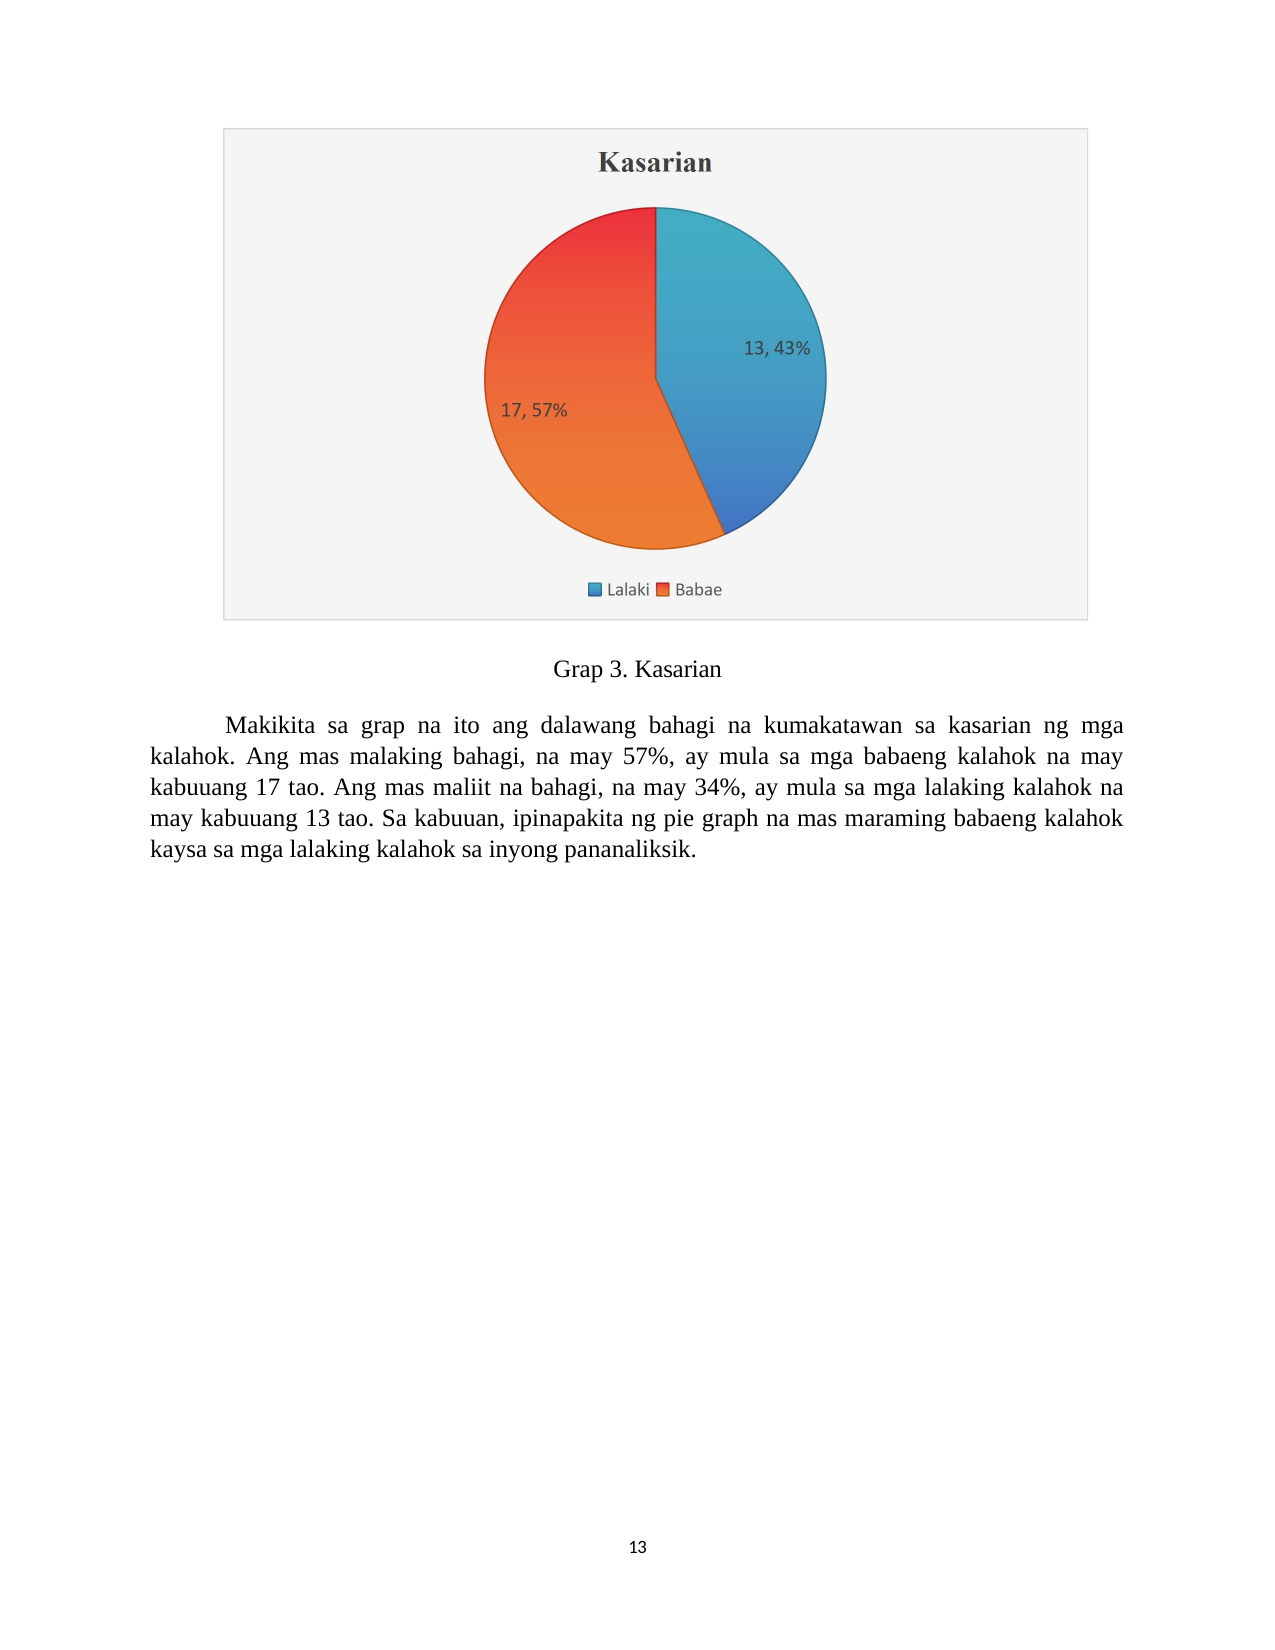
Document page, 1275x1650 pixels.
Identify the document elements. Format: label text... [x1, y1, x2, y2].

text Grap 3. Kasarian [340, 654, 935, 683]
text Makikita sa grap na ito ang dalawang bahagi na kumakatawan sa kasarian ng mga kalahok. Ang mas malaking bahagi, na may 57%, ay mula sa mga babaeng kalahok na may kabuuang 17 tao. Ang mas maliit na bahagi, na may 34%, ay mula sa mga lalaking kalahok na may kabuuang 13 tao. Sa kabuuan, ipinapakita ng pie graph na mas maraming babaeng kalahok kaysa sa mga lalaking kalahok sa inyong pananaliksik. [150, 710, 1125, 863]
picture [219, 125, 1089, 621]
